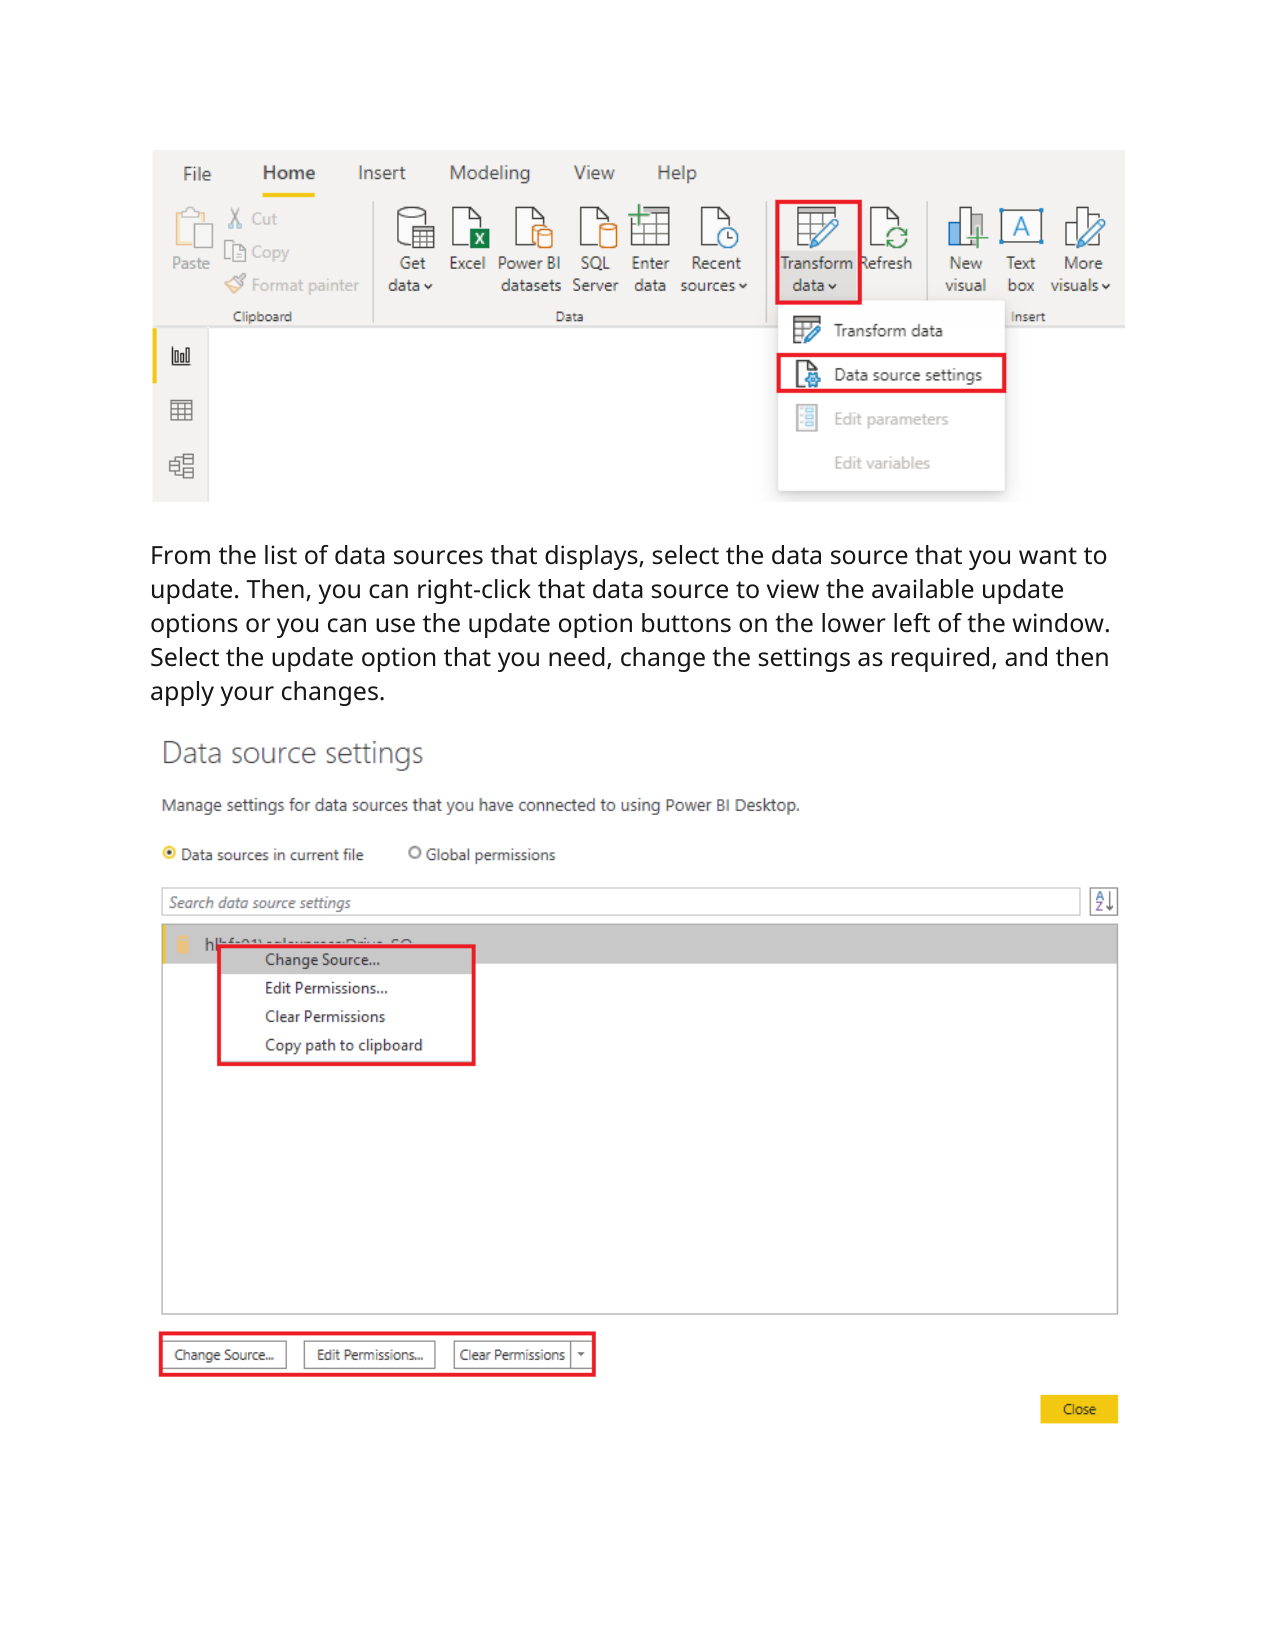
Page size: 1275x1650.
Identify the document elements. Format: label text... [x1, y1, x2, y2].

picture [150, 150, 1125, 509]
picture [150, 737, 1125, 1430]
text From the list of data sources that displays, select the data source that you want to update. Then, you can right-click that data source to view the available update options or you can use the update option buttons on the lower left of the window. Select the update option that you need, change the settings as required, and then apply your changes. [150, 538, 1125, 708]
